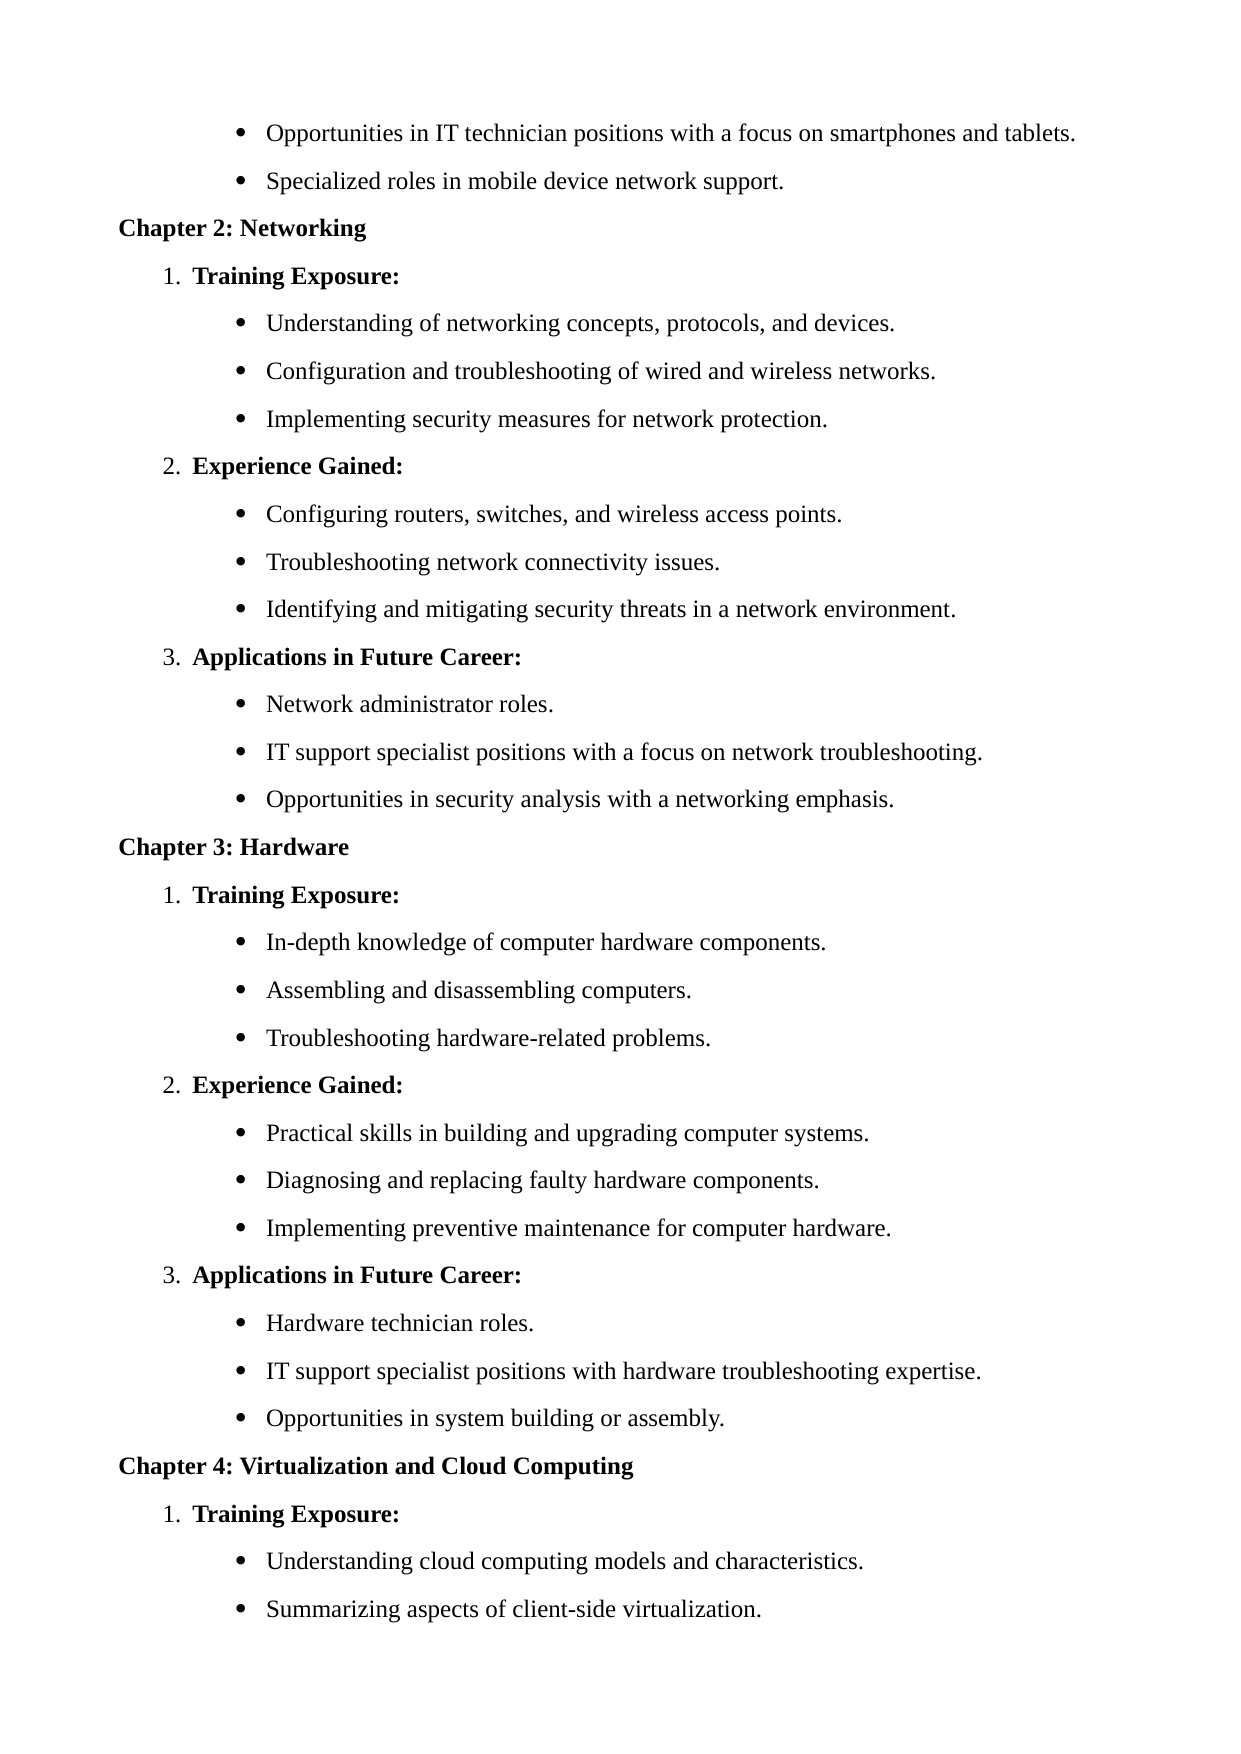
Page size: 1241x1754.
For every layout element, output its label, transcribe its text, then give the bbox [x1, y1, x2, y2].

list Understanding of networking concepts, protocols, and devices. [236, 308, 1122, 337]
text Chapter 3: Hardware [118, 832, 1122, 861]
list Summarizing aspects of client-side virtualization. [236, 1594, 1122, 1623]
list IT support specialist positions with hardware troubleshooting expertise. [236, 1356, 1122, 1384]
list Implementing preventive maintenance for computer hardware. [236, 1213, 1122, 1242]
list Opportunities in security analysis with a networking emphasis. [236, 784, 1122, 813]
list Hardware technician roles. [236, 1308, 1122, 1337]
list Experience Gained: [162, 1070, 1122, 1099]
list Configuring routers, switches, and wireless access points. [236, 499, 1122, 528]
list Applications in Future Career: [162, 1261, 1122, 1289]
list Experience Gained: [162, 451, 1122, 480]
list Training Exposure: [162, 261, 1122, 290]
list Troubleshooting network connectivity issues. [236, 547, 1122, 575]
list Troubleshooting hardware-related problems. [236, 1023, 1122, 1051]
list Configuration and troubleshooting of wired and wireless networks. [236, 356, 1122, 385]
list Network administrator roles. [236, 689, 1122, 718]
list Specialized roles in mobile device network support. [236, 166, 1122, 194]
list Opportunities in IT technician positions with a focus on smartphones and tablets. [236, 118, 1122, 147]
text Chapter 2: Networking [118, 213, 1122, 242]
list In-depth knowledge of computer hardware components. [236, 927, 1122, 956]
list IT support specialist positions with a focus on network troubleshooting. [236, 737, 1122, 766]
list Identifying and mitigating security threats in a network environment. [236, 594, 1122, 623]
list Applications in Future Career: [162, 642, 1122, 671]
list Practical skills in building and upgrading computer systems. [236, 1118, 1122, 1147]
list Opportunities in system building or assembly. [236, 1403, 1122, 1432]
list Diagnosing and replacing faulty hardware components. [236, 1165, 1122, 1194]
list Training Exposure: [162, 1499, 1122, 1527]
text Chapter 4: Virtualization and Cloud Computing [118, 1451, 1122, 1480]
list Understanding cloud computing models and characteristics. [236, 1546, 1122, 1575]
list Training Exposure: [162, 880, 1122, 908]
list Implementing security measures for network protection. [236, 404, 1122, 432]
list Assembling and disassembling computers. [236, 975, 1122, 1004]
